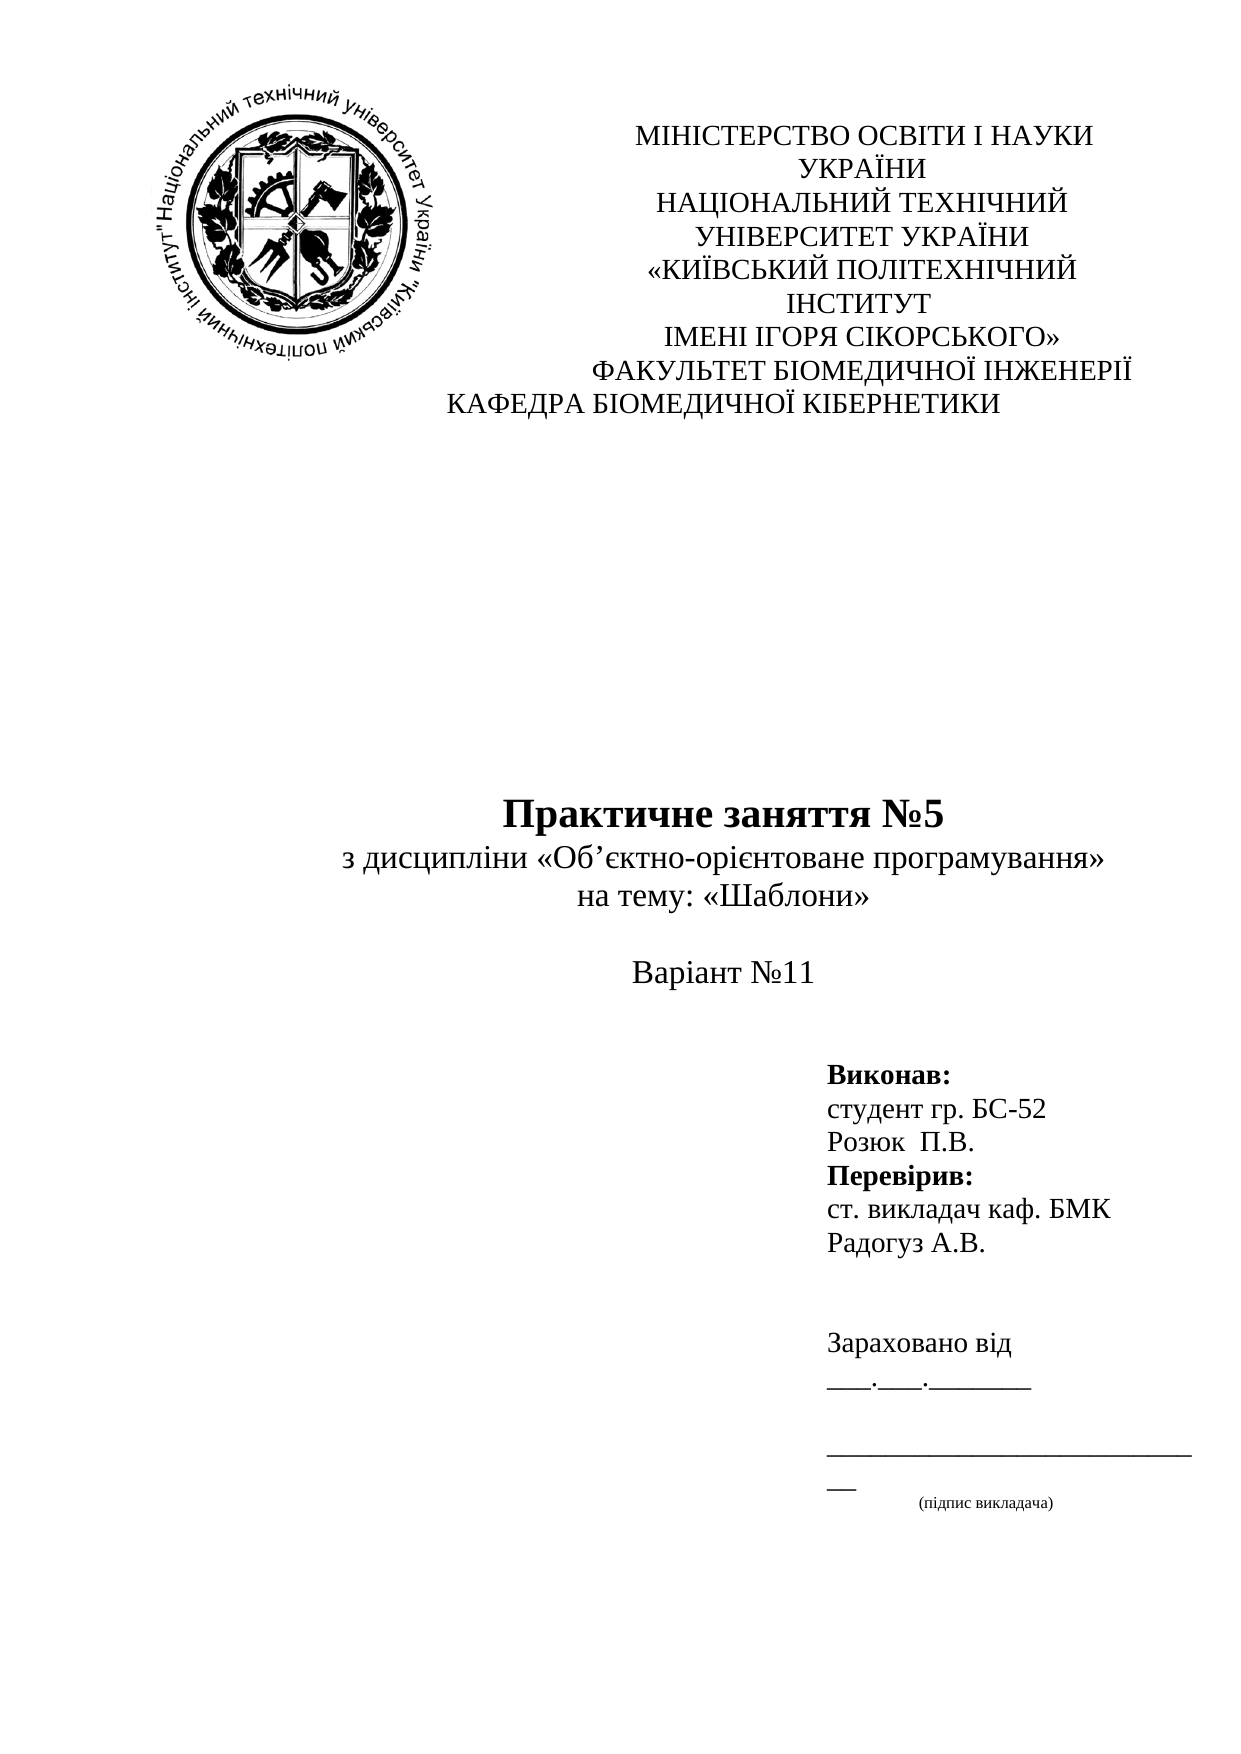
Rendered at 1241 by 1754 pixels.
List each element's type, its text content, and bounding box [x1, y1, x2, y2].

text НАЦІОНАЛЬНИЙ ТЕХНІЧНИЙ УНІВЕРСИТЕТ УКРАЇНИ [295, 185, 1152, 252]
text на тему: «Шаблони» [295, 875, 1152, 913]
text Зараховано від ___.___._______ [827, 1326, 1196, 1393]
text Розюк П.В. [827, 1124, 1152, 1158]
picture [151, 79, 436, 364]
text МІНІСТЕРСТВО ОСВІТИ I НАУКИ УКРАЇНИ [295, 118, 1152, 185]
text Перевірив: [827, 1158, 1152, 1191]
text ст. викладач каф. БМК [827, 1191, 1152, 1225]
text Радогуз А.В. [827, 1225, 1152, 1258]
text Виконав: [827, 1057, 1152, 1091]
text ФАКУЛЬТЕТ БІОМЕДИЧНОЇ ІНЖЕНЕРІЇ [295, 353, 1152, 386]
text КАФЕДРА БІОМЕДИЧНОЇ КІБЕРНЕТИКИ [295, 386, 1152, 420]
text студент гр. БС-52 [827, 1091, 1152, 1124]
text Варіант №11 [295, 952, 1152, 990]
text ___________________________ [827, 1426, 1196, 1493]
text з дисципліни «Об’єктно-орієнтоване програмування» [295, 837, 1152, 875]
text Практичне заняття №5 [295, 789, 1152, 837]
text «КИЇВСЬКИЙ ПОЛІТЕХНІЧНИЙ ІНСТИТУТ ІМЕНІ ІГОРЯ СІКОРСЬКОГО» [295, 252, 1152, 353]
text (підпис викладача) [827, 1493, 1196, 1512]
